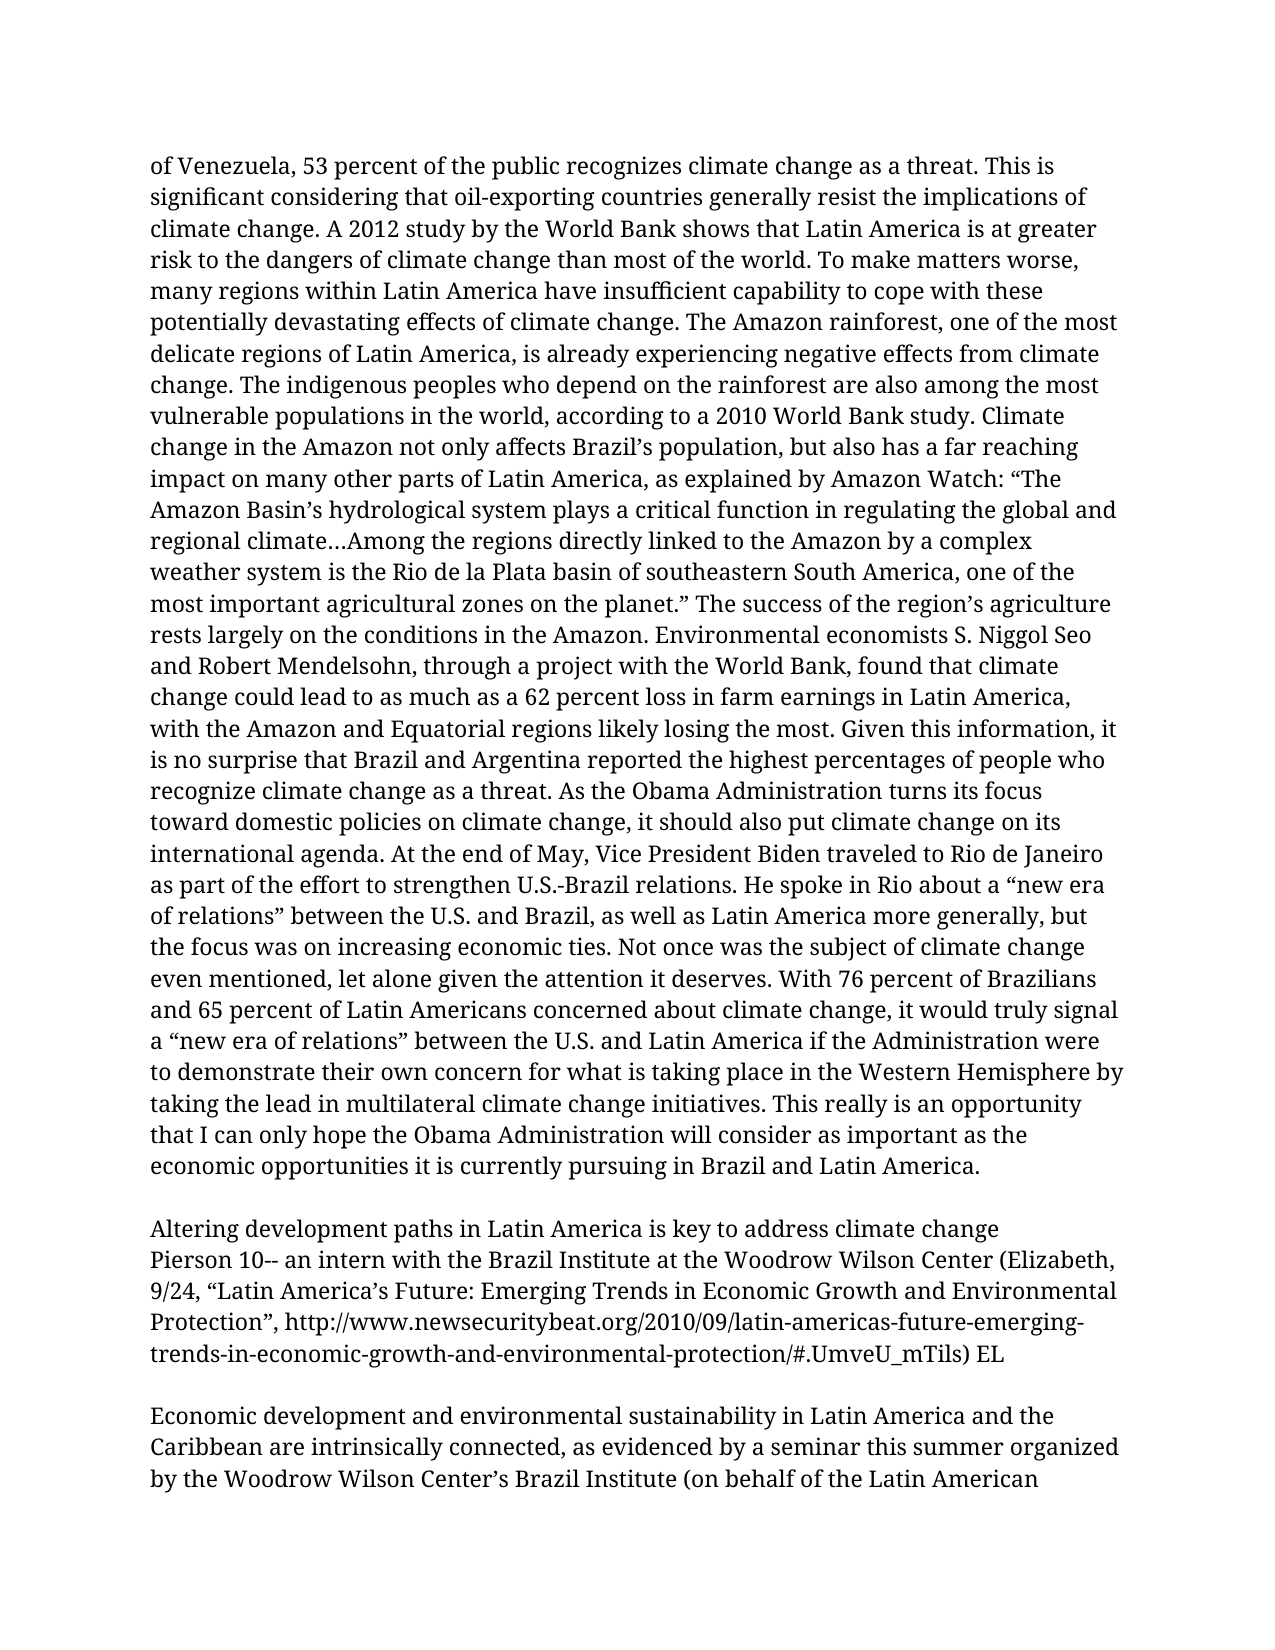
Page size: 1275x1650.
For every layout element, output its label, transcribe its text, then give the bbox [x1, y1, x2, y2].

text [150, 150, 1125, 1181]
text Pierson 10-- an intern with the Brazil Institute at the Woodrow Wilson Center (Elizabeth, 9/24, “Latin America’s Future: Emerging Trends in Economic Growth and Environmental Protection”, http://www.newsecuritybeat.org/2010/09/latin-americas-future-emerging-trends-in-economic-growth-and-environmental-protection/#.UmveU_mTils) EL [150, 1244, 1125, 1369]
text Altering development paths in Latin America is key to address climate change [150, 1212, 1125, 1244]
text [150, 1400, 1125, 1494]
